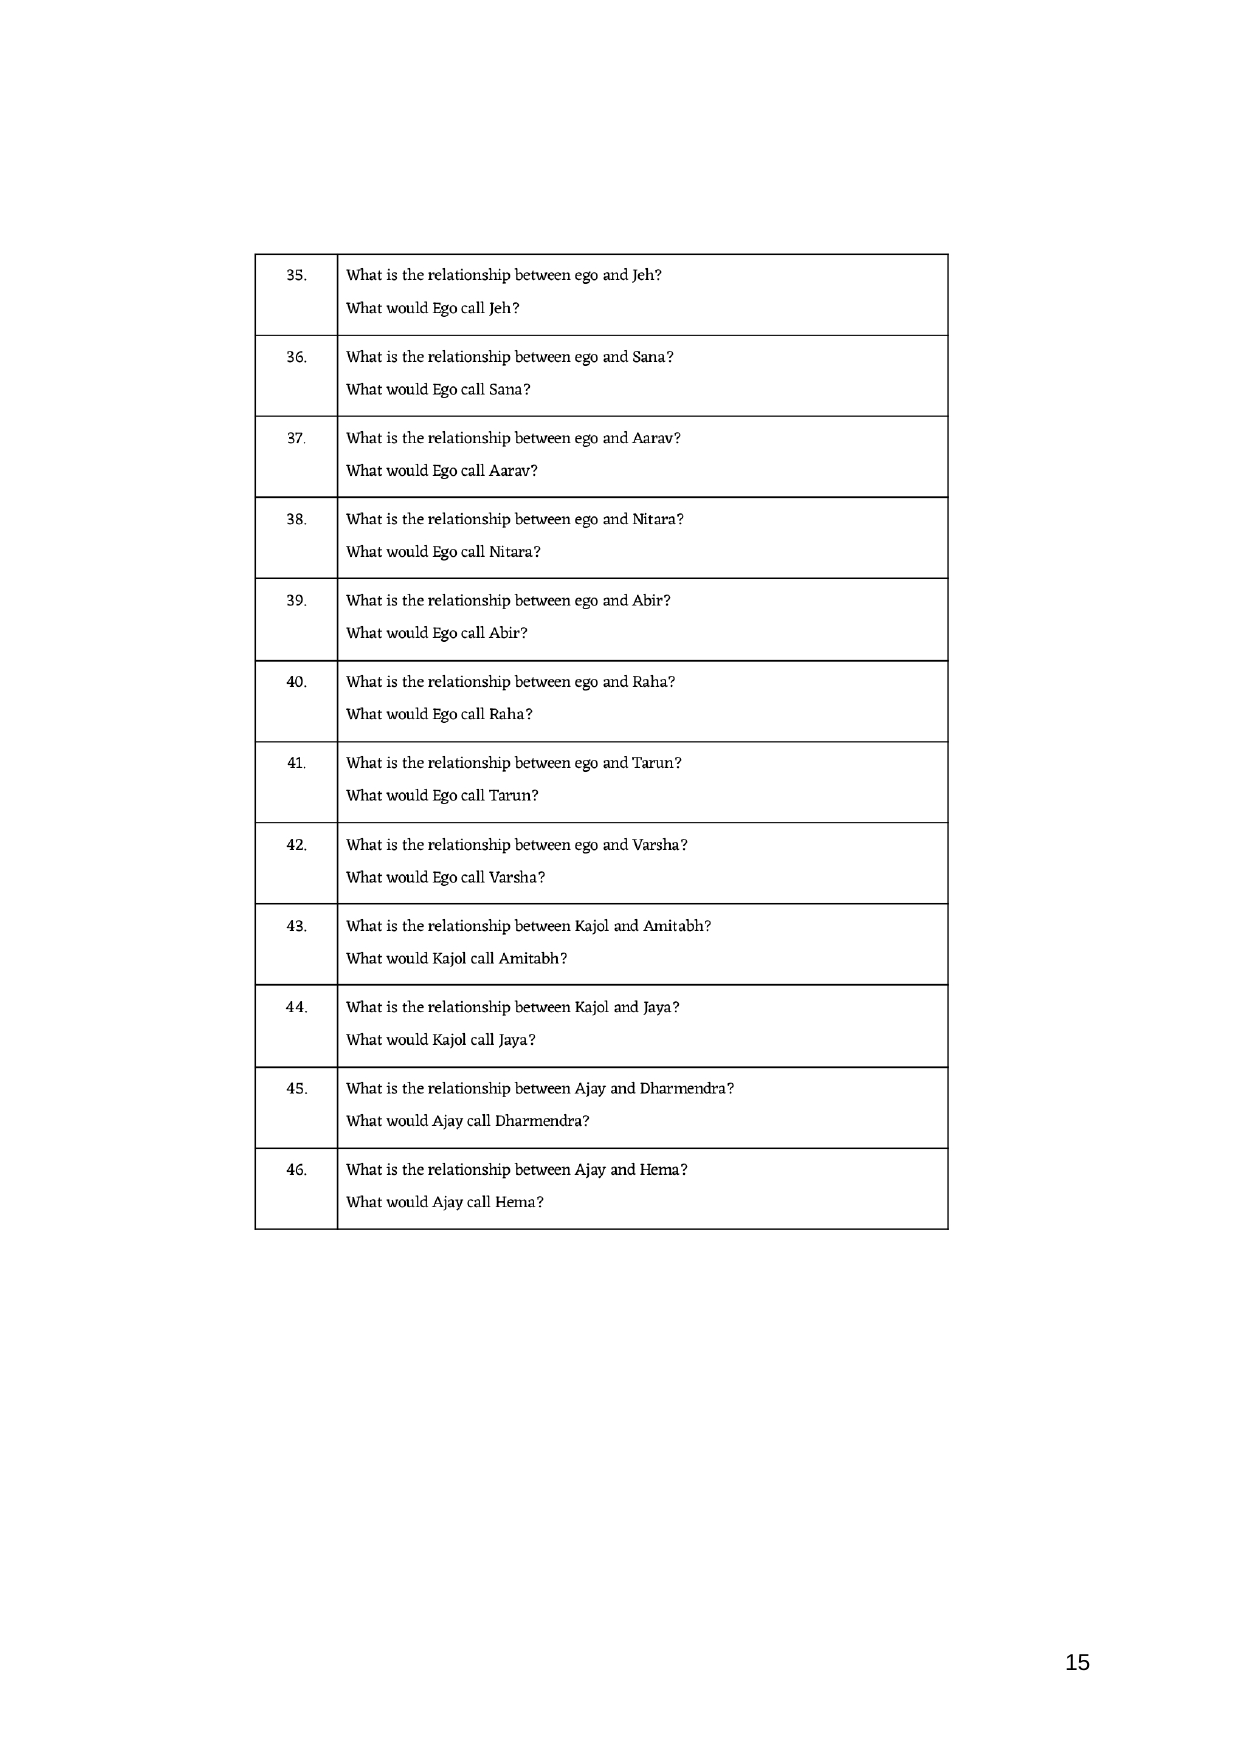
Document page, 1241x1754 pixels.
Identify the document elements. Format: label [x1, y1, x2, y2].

picture [150, 150, 1091, 1367]
